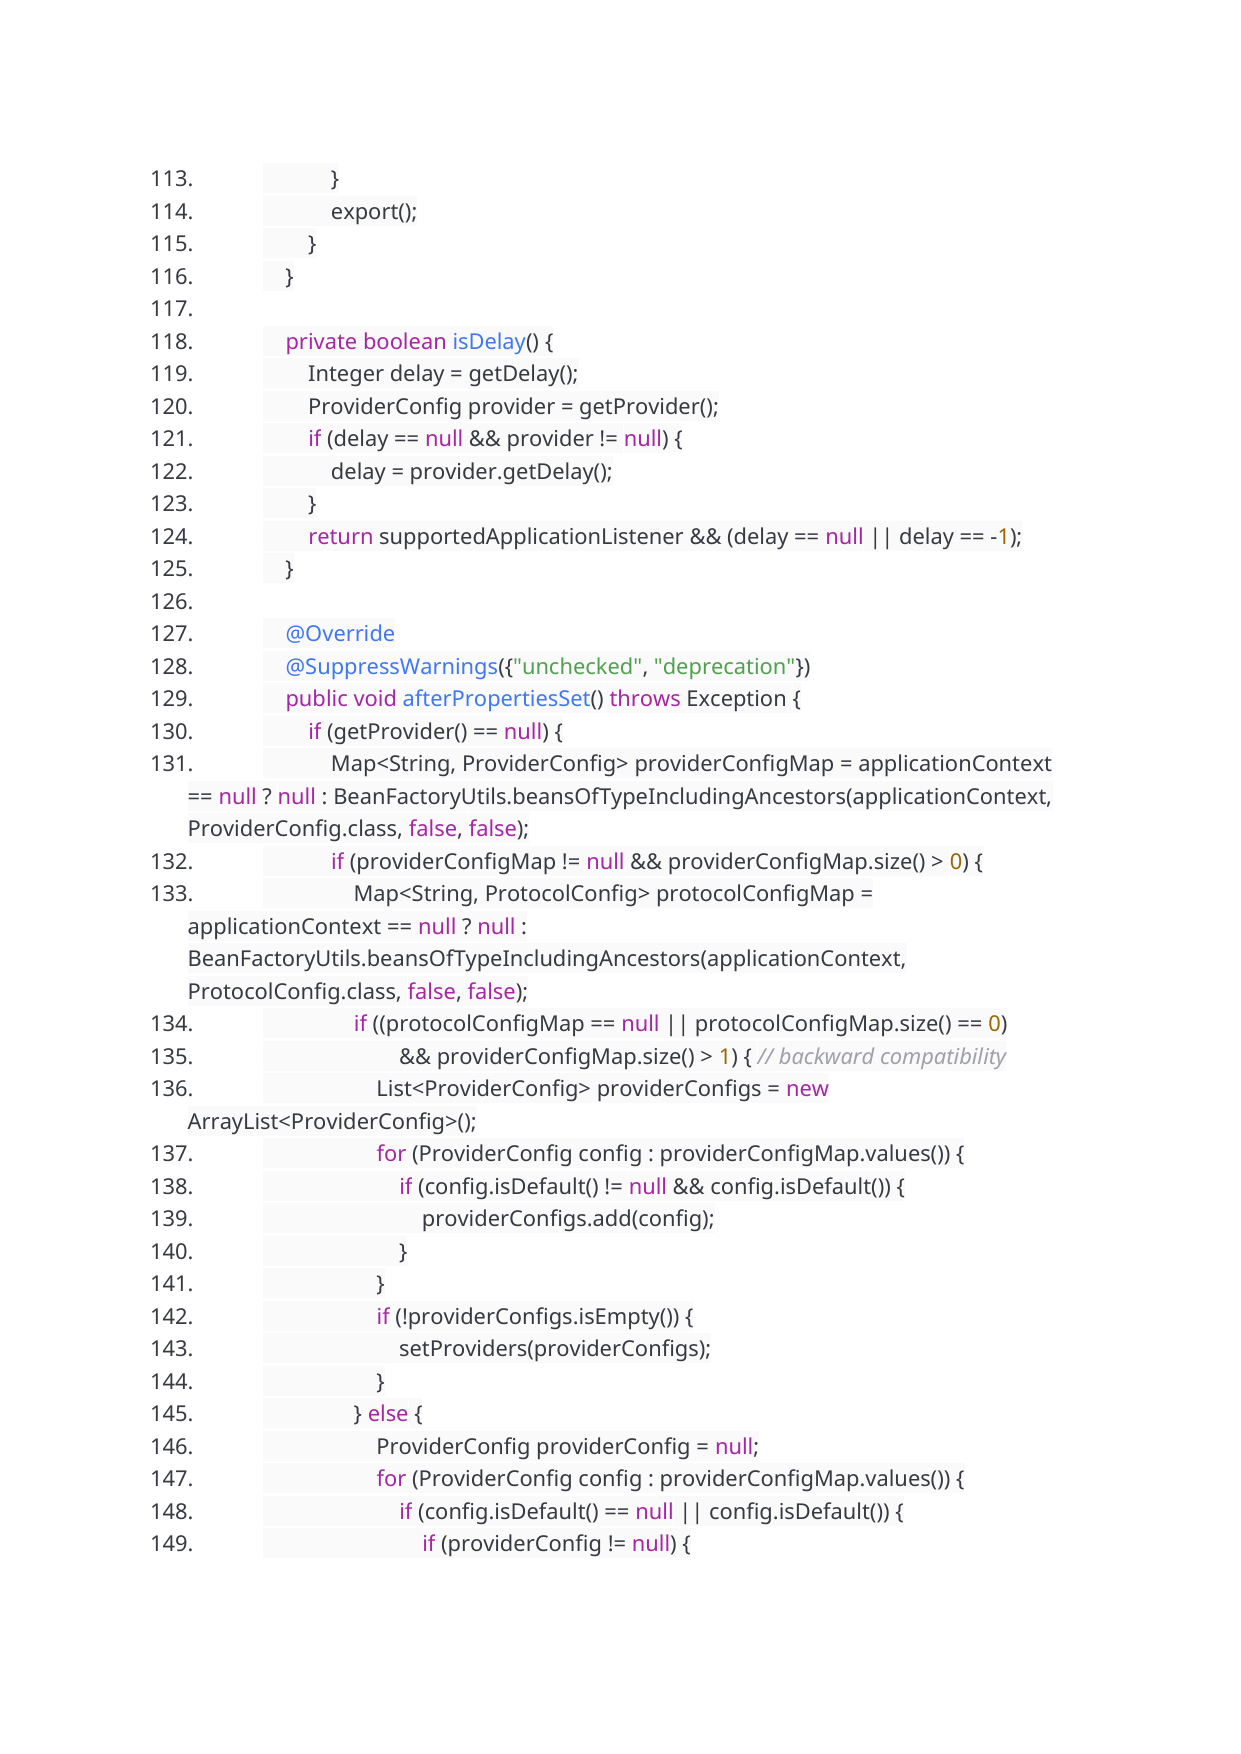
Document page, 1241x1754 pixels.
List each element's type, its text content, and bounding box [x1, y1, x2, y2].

list } [150, 259, 1053, 292]
list for (ProviderConfig config : providerConfigMap.values()) { [150, 1462, 1053, 1494]
list return supportedApplicationListener && (delay == null || delay == -1); [150, 519, 1053, 552]
list && providerConfigMap.size() > 1) { // backward compatibility [150, 1039, 1053, 1072]
list if (delay == null && provider != null) { [150, 422, 1053, 454]
list ProviderConfig provider = getProvider(); [150, 389, 1053, 422]
list } else { [150, 1397, 1053, 1429]
list } [150, 162, 1053, 194]
list delay = provider.getDelay(); [150, 454, 1053, 487]
list Integer delay = getDelay(); [150, 357, 1053, 389]
list @SuppressWarnings({"unchecked", "deprecation"}) [150, 649, 1053, 682]
list if ((protocolConfigMap == null || protocolConfigMap.size() == 0) [150, 1007, 1053, 1039]
list } [150, 552, 1053, 584]
list setProviders(providerConfigs); [150, 1332, 1053, 1364]
list private boolean isDelay() { [150, 324, 1053, 357]
list Map<String, ProtocolConfig> protocolConfigMap = applicationContext == null ? null : BeanFactoryUtils.beansOfTypeIncludingAncestors(applicationContext, ProtocolConfig.class, false, false); [150, 877, 1053, 1007]
list } [150, 1234, 1053, 1267]
list if (getProvider() == null) { [150, 714, 1053, 747]
list providerConfigs.add(config); [150, 1202, 1053, 1234]
list export(); [150, 194, 1053, 227]
list if (providerConfigMap != null && providerConfigMap.size() > 0) { [150, 844, 1053, 877]
list public void afterPropertiesSet() throws Exception { [150, 682, 1053, 714]
list Map<String, ProviderConfig> providerConfigMap = applicationContext == null ? null : BeanFactoryUtils.beansOfTypeIncludingAncestors(applicationContext, ProviderConfig.class, false, false); [150, 747, 1053, 844]
list if (providerConfig != null) { [150, 1527, 1053, 1559]
list } [150, 1364, 1053, 1397]
list } [150, 1267, 1053, 1299]
list List<ProviderConfig> providerConfigs = new ArrayList<ProviderConfig>(); [150, 1072, 1053, 1137]
list } [150, 227, 1053, 259]
list } [150, 487, 1053, 519]
list ProviderConfig providerConfig = null; [150, 1429, 1053, 1462]
list if (config.isDefault() == null || config.isDefault()) { [150, 1494, 1053, 1527]
list if (!providerConfigs.isEmpty()) { [150, 1299, 1053, 1332]
list if (config.isDefault() != null && config.isDefault()) { [150, 1169, 1053, 1202]
list for (ProviderConfig config : providerConfigMap.values()) { [150, 1137, 1053, 1169]
list @Override [150, 617, 1053, 649]
